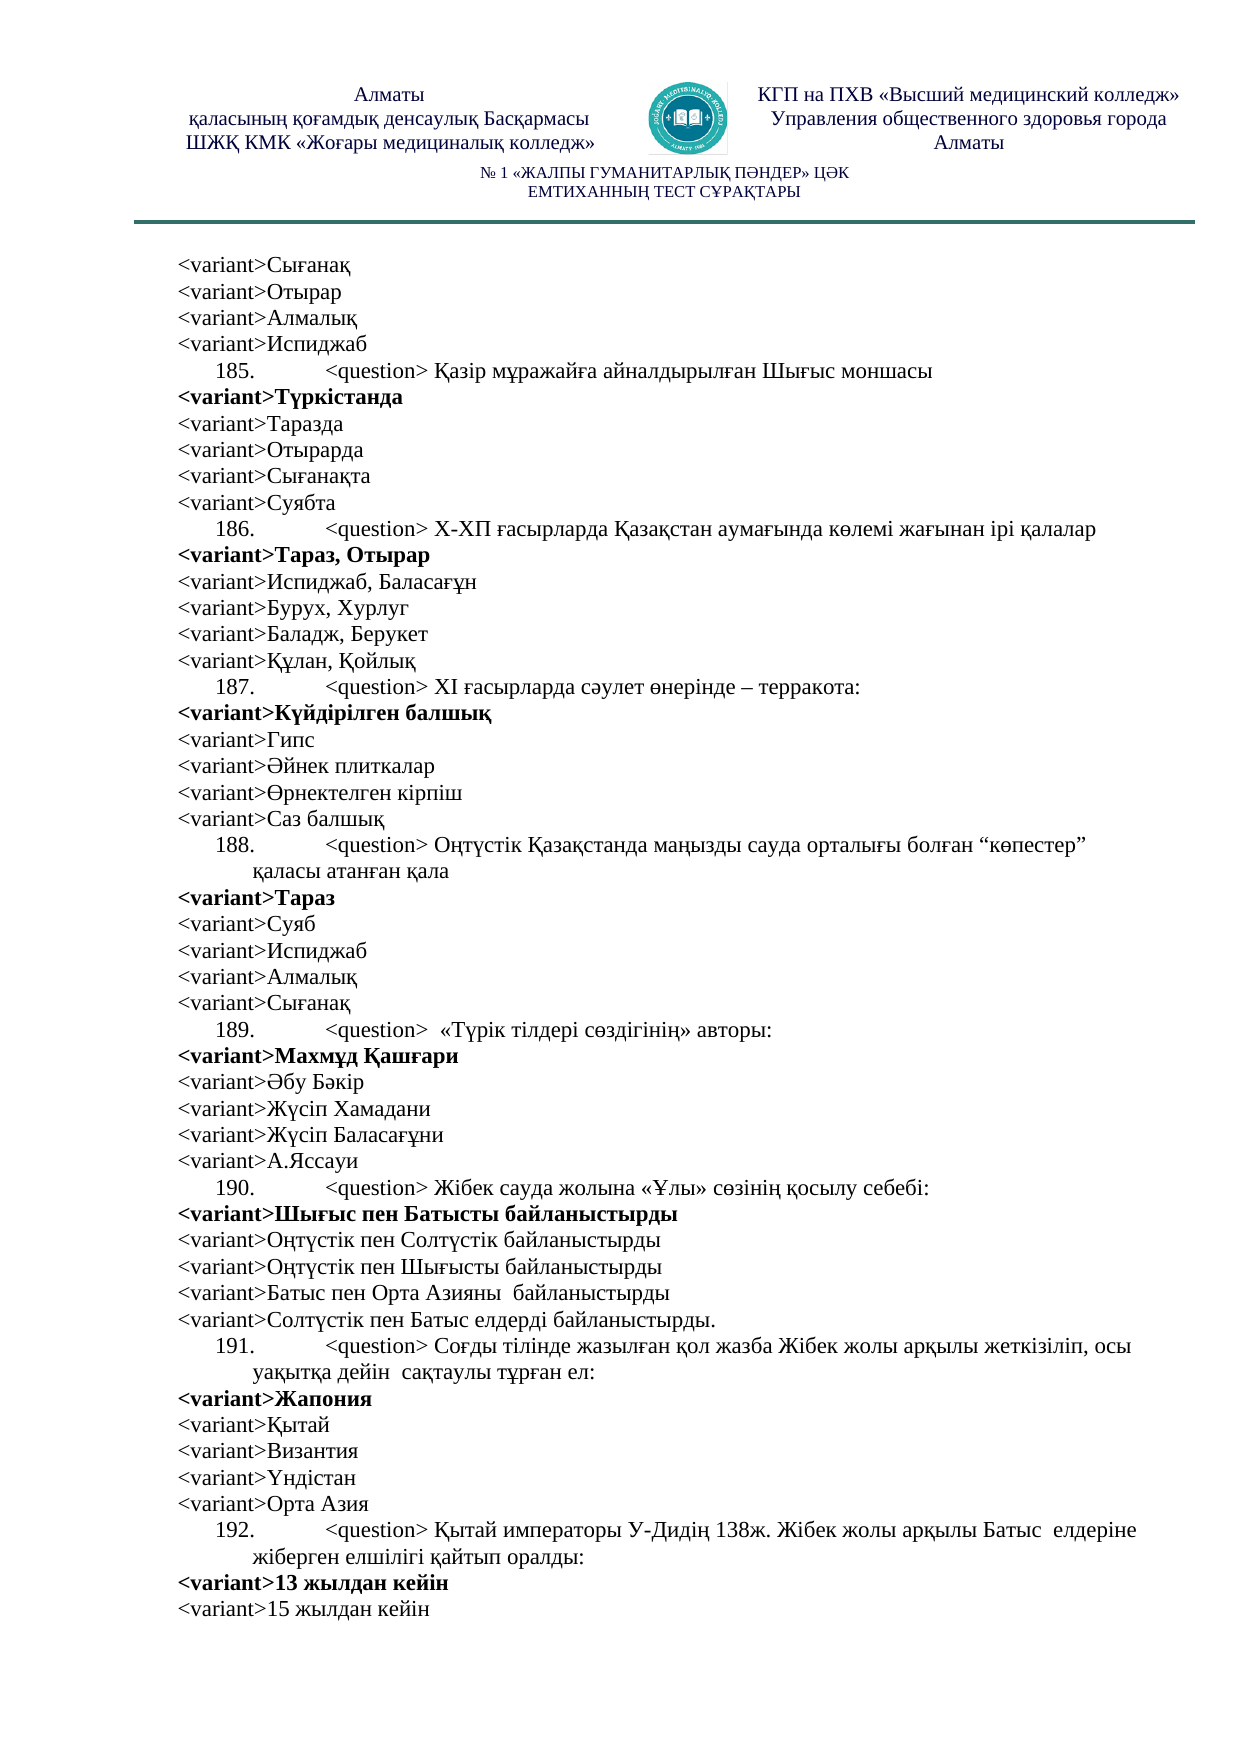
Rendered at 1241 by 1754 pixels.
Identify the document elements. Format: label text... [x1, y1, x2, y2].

text <variant>Саз балшық [177, 805, 1152, 831]
text <variant>Әйнек плиткалар [177, 752, 1152, 778]
text <variant>Гипс [177, 726, 1152, 752]
list <question> Соғды тілінде жазылған қол жазба Жібек жолы арқылы жеткізіліп, осы уақытқа дейін сақтаулы тұрған ел: [215, 1332, 1152, 1385]
list <question> «Түрік тілдері сөздігінің» авторы: [215, 1016, 1152, 1042]
text <variant>Тараз, Отырар [177, 541, 1152, 568]
text <variant>Таразда [177, 409, 1152, 436]
list <question> Жібек сауда жолына «Ұлы» сөзінің қосылу себебі: [215, 1174, 1152, 1200]
text <variant>Сығанақта [177, 462, 1152, 489]
text <variant>Суябта [177, 489, 1152, 515]
text <variant>Орта Азия [177, 1490, 1152, 1516]
text <variant>Әбу Бәкір [177, 1068, 1152, 1095]
list <question> Оңтүстік Қазақстанда маңызды сауда орталығы болған “көпестер” қаласы атанған қала [215, 831, 1152, 884]
text <variant>Тараз [177, 884, 1152, 910]
text <variant>Испиджаб [177, 937, 1152, 963]
text <variant>Алмалық [177, 963, 1152, 989]
text <variant>Шығыс пен Батысты байланыстырды [177, 1200, 1152, 1227]
list <question> ХI ғасырларда сәулет өнерінде – терракота: [215, 673, 1152, 699]
text <variant>Оңтүстік пен Шығысты байланыстырды [177, 1253, 1152, 1279]
text <variant>Сығанақ [177, 989, 1152, 1016]
text <variant>Жүсіп Баласағұни [177, 1121, 1152, 1147]
text <variant>Түркістанда [177, 383, 1152, 409]
text <variant>Жүсіп Хамадани [177, 1095, 1152, 1121]
text <variant>Өрнектелген кірпіш [177, 778, 1152, 805]
picture [648, 82, 728, 155]
list <question> Х-ХП ғасырларда Қазақстан аумағында көлемі жағынан ірі қалалар [215, 515, 1152, 541]
text <variant>Күйдірілген балшық [177, 699, 1152, 726]
text <variant>Испиджаб [177, 331, 1152, 357]
text <variant>Суяб [177, 910, 1152, 937]
text <variant>15 жылдан кейін [177, 1596, 1152, 1622]
text <variant>Оңтүстік пен Солтүстік байланыстырды [177, 1227, 1152, 1253]
text <variant>Махмұд Қашғари [177, 1042, 1152, 1068]
text <variant>Солтүстік пен Батыс елдерді байланыстырды. [177, 1306, 1152, 1332]
text <variant>Отырарда [177, 436, 1152, 462]
text <variant>Баладж, Берукет [177, 620, 1152, 647]
text <variant>Қытай [177, 1411, 1152, 1437]
text <variant>А.Яссауи [177, 1147, 1152, 1174]
text <variant>Отырар [177, 278, 1152, 304]
list <question> Қазір мұражайға айналдырылған Шығыс моншасы [215, 357, 1152, 383]
text <variant>Жапония [177, 1385, 1152, 1411]
text <variant>Алмалық [177, 304, 1152, 331]
text <variant>Құлан, Қойлық [177, 647, 1152, 673]
text <variant>Батыс пен Орта Азияны байланыстырды [177, 1279, 1152, 1306]
text <variant>Бурух, Хурлуг [177, 594, 1152, 620]
text <variant>Үндістан [177, 1464, 1152, 1490]
list <question> Қытай императоры У-Дидің 138ж. Жібек жолы арқылы Батыс елдеріне жіберген елшілігі қайтып оралды: [215, 1516, 1152, 1569]
text <variant>Сығанақ [177, 251, 1152, 278]
text <variant>Испиджаб, Баласағұн [177, 568, 1152, 594]
text <variant>13 жылдан кейін [177, 1569, 1152, 1596]
text <variant>Византия [177, 1437, 1152, 1464]
